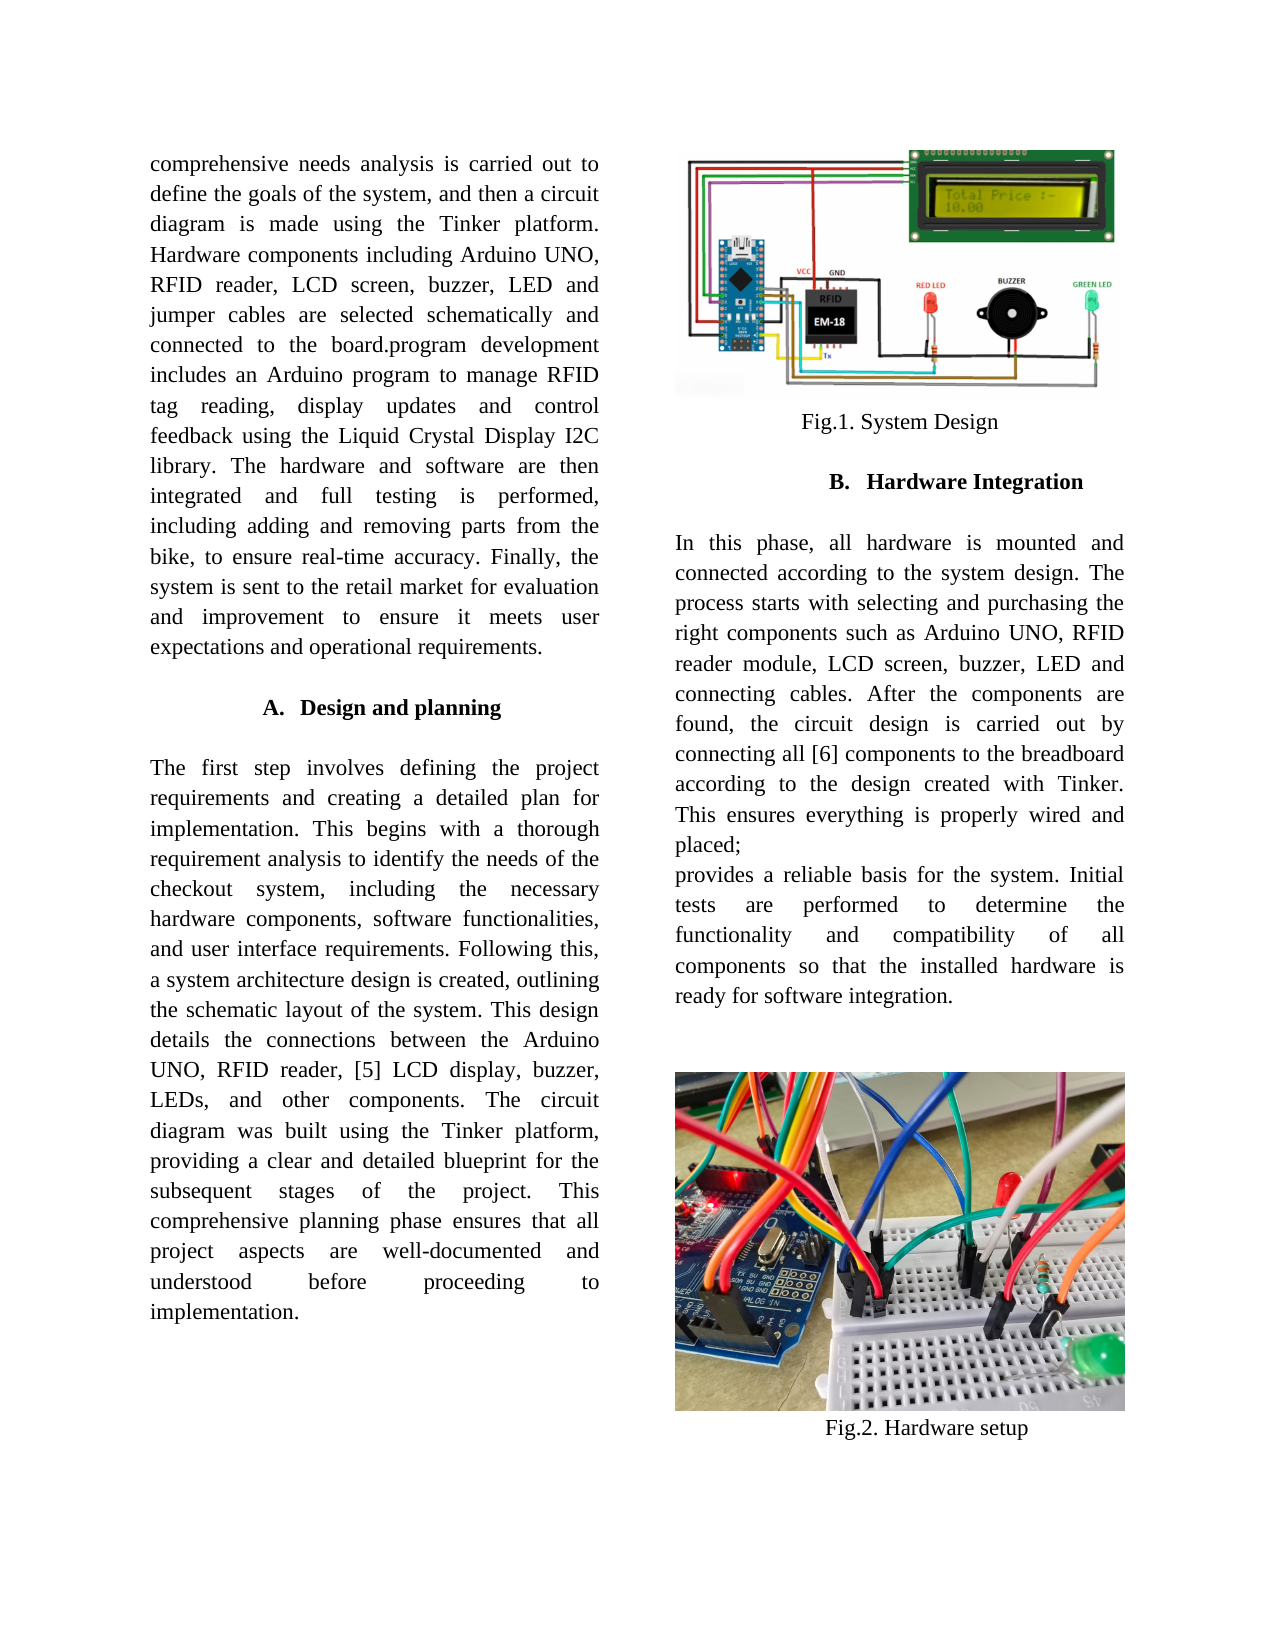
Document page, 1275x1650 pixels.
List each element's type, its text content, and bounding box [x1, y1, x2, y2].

text In this phase, all hardware is mounted and connected according to the system design. The process starts with selecting and purchasing the right components such as Arduino UNO, RFID reader module, LCD screen, buzzer, LED and connecting cables. After the components are found, the circuit design is carried out by connecting all [6] components to the breadboard according to the design created with Tinker. This ensures everything is properly wired and placed; [675, 529, 1125, 857]
picture [675, 1072, 1125, 1411]
picture [675, 150, 1125, 405]
text Fig.1. System Design [675, 405, 1125, 434]
text Fig.2. Hardware setup [675, 1414, 1125, 1440]
list Hardware Integration [787, 468, 1125, 495]
text The first step involves defining the project requirements and creating a detailed plan for implementation. This begins with a thorough requirement analysis to identify the needs of the checkout system, including the necessary hardware components, software functionalities, and user interface requirements. Following this, a system architecture design is created, outlining the schematic layout of the system. This design details the connections between the Arduino UNO, RFID reader, [5] LCD display, buzzer, LEDs, and other components. The circuit diagram was built using the Tinker platform, providing a clear and detailed blueprint for the subsequent stages of the project. This comprehensive planning phase ensures that all project aspects are well-documented and understood before proceeding to implementation. [150, 754, 600, 1324]
list Design and planning [262, 694, 600, 720]
text provides a reliable basis for the system. Initial tests are performed to determine the functionality and compatibility of all components so that the installed hardware is ready for software integration. [675, 861, 1125, 1008]
